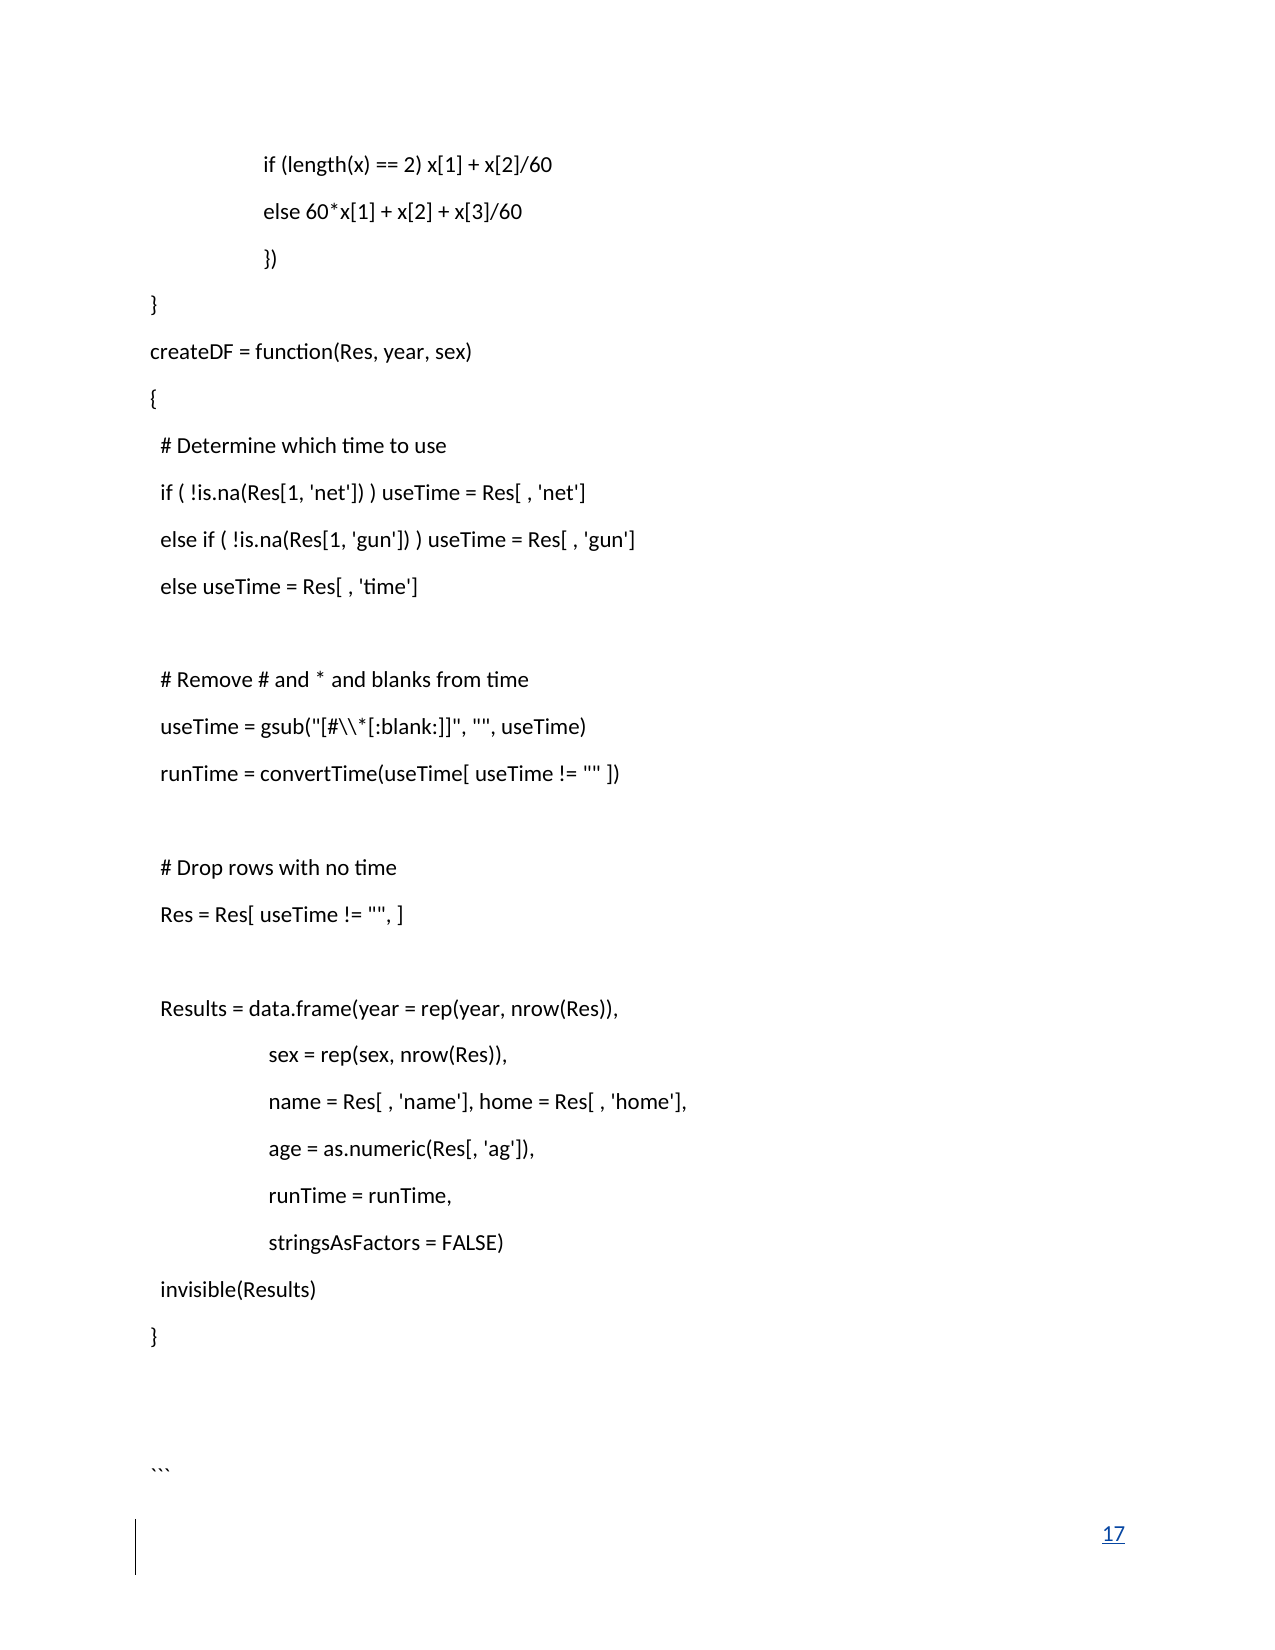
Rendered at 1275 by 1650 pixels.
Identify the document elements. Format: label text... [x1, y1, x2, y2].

text else useTime = Res[ , 'time'] [150, 572, 1125, 600]
text { [150, 384, 1125, 412]
text # Remove # and * and blanks from time [150, 666, 1125, 694]
text # Drop rows with no time [150, 853, 1125, 881]
text # Determine which time to use [150, 431, 1125, 459]
text stringsAsFactors = FALSE) [150, 1228, 1125, 1256]
text useTime = gsub("[#\\*[:blank:]]", "", useTime) [150, 712, 1125, 741]
text if (length(x) == 2) x[1] + x[2]/60 [150, 150, 1125, 178]
text age = as.numeric(Res[, 'ag']), [150, 1134, 1125, 1162]
text sex = rep(sex, nrow(Res)), [150, 1041, 1125, 1069]
text } [150, 1322, 1125, 1350]
text else 60*x[1] + x[2] + x[3]/60 [150, 197, 1125, 225]
text } [150, 291, 1125, 319]
text invisible(Results) [150, 1275, 1125, 1303]
text runTime = runTime, [150, 1181, 1125, 1209]
text }) [150, 244, 1125, 272]
text name = Res[ , 'name'], home = Res[ , 'home'], [150, 1087, 1125, 1116]
text Res = Res[ useTime != "", ] [150, 900, 1125, 928]
text createDF = function(Res, year, sex) [150, 337, 1125, 366]
text if ( !is.na(Res[1, 'net']) ) useTime = Res[ , 'net'] [150, 478, 1125, 506]
text runTime = convertTime(useTime[ useTime != "" ]) [150, 759, 1125, 787]
text Results = data.frame(year = rep(year, nrow(Res)), [150, 994, 1125, 1022]
text ``` [150, 1462, 1125, 1491]
text else if ( !is.na(Res[1, 'gun']) ) useTime = Res[ , 'gun'] [150, 525, 1125, 553]
